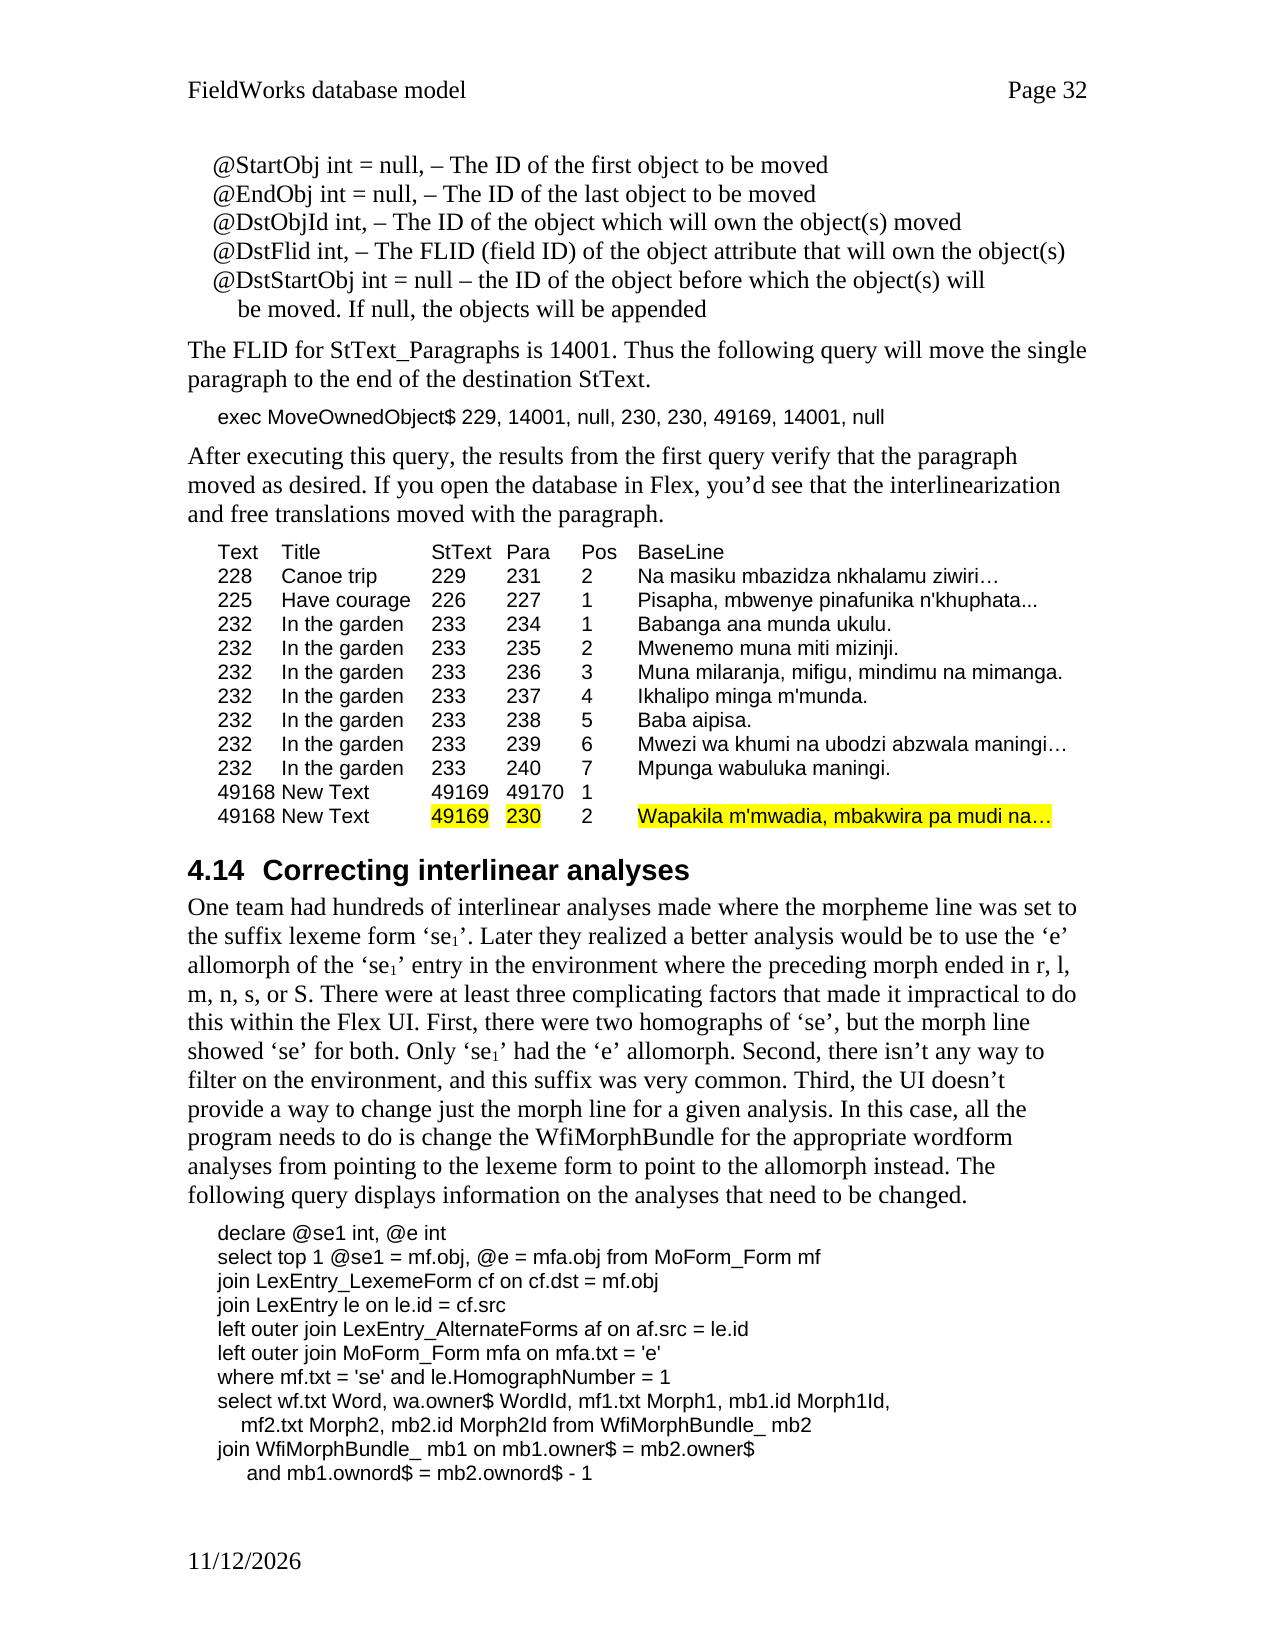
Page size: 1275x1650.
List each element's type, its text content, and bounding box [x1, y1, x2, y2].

text One team had hundreds of interlinear analyses made where the morpheme line was set to the suffix lexeme form ‘se1’. Later they realized a better analysis would be to use the ‘e’ allomorph of the ‘se1’ entry in the environment where the preceding morph ended in r, l, m, n, s, or S. There were at least three complicating factors that made it impractical to do this within the Flex UI. First, there were two homographs of ‘se’, but the morph line showed ‘se’ for both. Only ‘se1’ had the ‘e’ allomorph. Second, there isn’t any way to filter on the environment, and this suffix was very common. Third, the UI doesn’t provide a way to change just the morph line for a given analysis. In this case, all the program needs to do is change the WfiMorphBundle for the appropriate wordform analyses from pointing to the lexeme form to point to the allomorph instead. The following query displays information on the analyses that need to be changed. [187, 892, 1087, 1209]
text After executing this query, the results from the first query verify that the paragraph moved as desired. If you open the database in Flex, you’d see that the interlinearization and free translations moved with the paragraph. [187, 441, 1087, 528]
subtitle Correcting interlinear analyses [187, 853, 1087, 886]
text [187, 150, 1087, 322]
text The FLID for StText_Paragraphs is 14001. Thus the following query will move the single paragraph to the end of the destination StText. [187, 335, 1087, 392]
text exec MoveOwnedObject$ 229, 14001, null, 230, 230, 49169, 14001, null [217, 405, 1087, 429]
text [217, 1221, 1087, 1485]
text Text Title StText Para Pos BaseLine 228 Canoe trip 229 231 2 Na masiku mbazidza nkhalamu ziwiri… 225 Have courage 226 227 1 Pisapha, mbwenye pinafunika n'khuphata... 232 In the garden 233 234 1 Babanga ana munda ukulu. 232 In the garden 233 235 2 Mwenemo muna miti mizinji. 232 In the garden 233 236 3 Muna milaranja, mifigu, mindimu na mimanga. 232 In the garden 233 237 4 Ikhalipo minga m'munda. 232 In the garden 233 238 5 Baba aipisa. 232 In the garden 233 239 6 Mwezi wa khumi na ubodzi abzwala maningi… 232 In the garden 233 240 7 Mpunga wabuluka maningi. 49168 New Text 49169 49170 1 49168 New Text 49169 230 2 Wapakila m'mwadia, mbakwira pa mudi na… [217, 540, 1087, 828]
